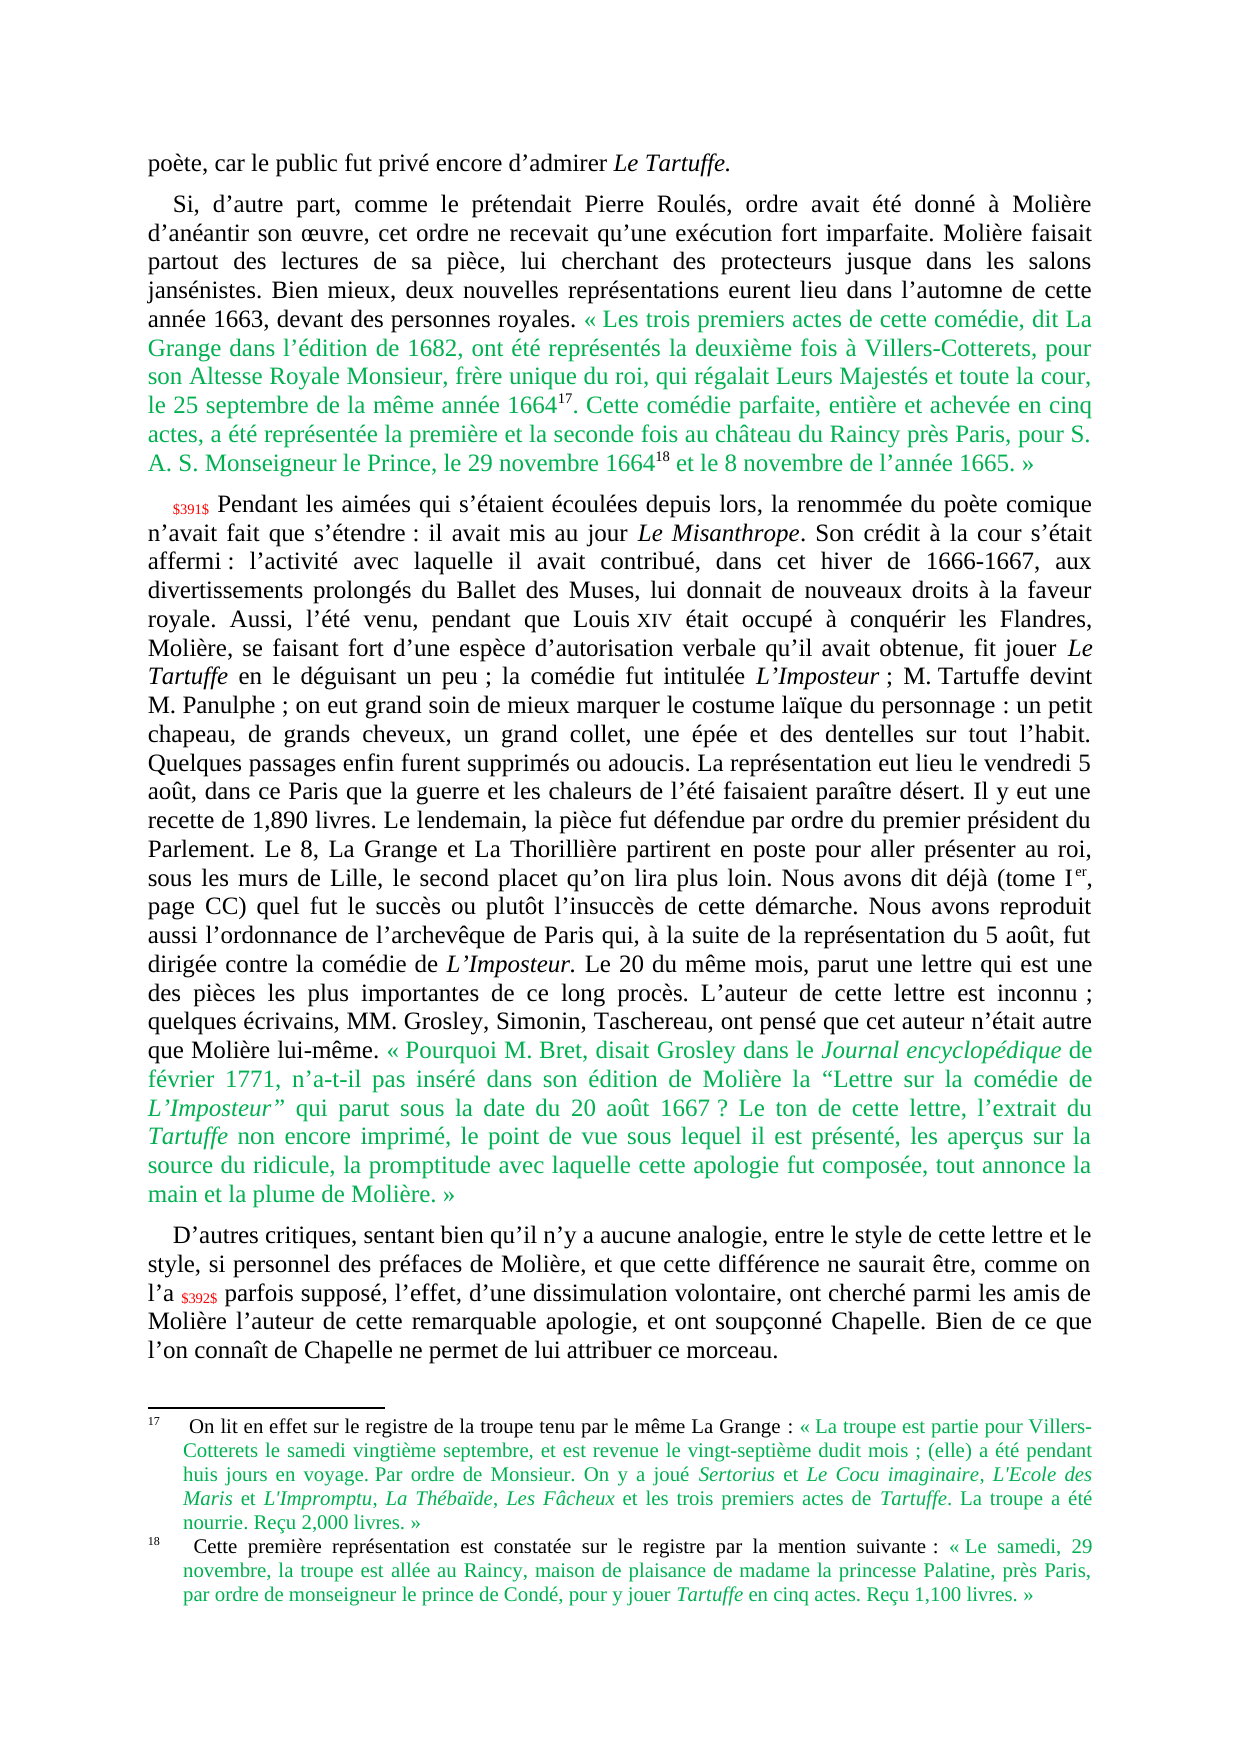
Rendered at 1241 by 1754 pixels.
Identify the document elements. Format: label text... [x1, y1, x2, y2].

text $391$ Pendant les aimées qui s’étaient écoulées depuis lors, la renommée du poète comique n’avait fait que s’étendre : il avait mis au jour Le Misanthrope. Son crédit à la cour s’était affermi : l’activité avec laquelle il avait contribué, dans cet hiver de 1666-1667, aux divertissements prolongés du Ballet des Muses, lui donnait de nouveaux droits à la faveur royale. Aussi, l’été venu, pendant que Louis xiv était occupé à conquérir les Flandres, Molière, se faisant fort d’une espèce d’autorisation verbale qu’il avait obtenue, fit jouer Le Tartuffe en le déguisant un peu ; la comédie fut intitulée L’Imposteur ; M. Tartuffe devint M. Panulphe ; on eut grand soin de mieux marquer le costume laïque du personnage : un petit chapeau, de grands cheveux, un grand collet, une épée et des dentelles sur tout l’habit. Quelques passages enfin furent supprimés ou adoucis. La représentation eut lieu le vendredi 5 août, dans ce Paris que la guerre et les chaleurs de l’été faisaient paraître désert. Il y eut une recette de 1,890 livres. Le lendemain, la pièce fut défendue par ordre du premier président du Parlement. Le 8, La Grange et La Thorillière partirent en poste pour aller présenter au roi, sous les murs de Lille, le second placet qu’on lira plus loin. Nous avons dit déjà (tome Ier, page CC) quel fut le succès ou plutôt l’insuccès de cette démarche. Nous avons reproduit aussi l’ordonnance de l’archevêque de Paris qui, à la suite de la représentation du 5 août, fut dirigée contre la comédie de L’Imposteur. Le 20 du même mois, parut une lettre qui est une des pièces les plus importantes de ce long procès. L’auteur de cette lettre est inconnu ; quelques écrivains, MM. Grosley, Simonin, Taschereau, ont pensé que cet auteur n’était autre que Molière lui-même. « Pourquoi M. Bret, disait Grosley dans le Journal encyclopédique de février 1771, n’a-t-il pas inséré dans son édition de Molière la “Lettre sur la comédie de L’Imposteur” qui parut sous la date du 20 août 1667 ? Le ton de cette lettre, l’extrait du Tartuffe non encore imprimé, le point de vue sous lequel il est présenté, les aperçus sur la source du ridicule, la promptitude avec laquelle cette apologie fut composée, tout annonce la main et la plume de Molière. » [148, 489, 1093, 1208]
text D’autres critiques, sentant bien qu’il n’y a aucune analogie, entre le style de cette lettre et le style, si personnel des préfaces de Molière, et que cette différence ne saurait être, comme on l’a $392$ parfois supposé, l’effet, d’une dissimulation volontaire, ont cherché parmi les amis de Molière l’auteur de cette remarquable apologie, et ont soupçonné Chapelle. Bien de ce que l’on connaît de Chapelle ne permet de lui attribuer ce morceau. [148, 1220, 1093, 1364]
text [148, 148, 1093, 176]
text Si, d’autre part, comme le prétendait Pierre Roulés, ordre avait été donné à Molière d’anéantir son œuvre, cet ordre ne recevait qu’une exécution fort imparfaite. Molière faisait partout des lectures de sa pièce, lui cherchant des protecteurs jusque dans les salons jansénistes. Bien mieux, deux nouvelles représentations eurent lieu dans l’automne de cette année 1663, devant des personnes royales. « Les trois premiers actes de cette comédie, dit La Grange dans l’édition de 1682, ont été représentés la deuxième fois à Villers-Cotterets, pour son Altesse Royale Monsieur, frère unique du roi, qui régalait Leurs Majestés et toute la cour, le 25 septembre de la même année 1664. Cette comédie parfaite, entière et achevée en cinq actes, a été représentée la première et la seconde fois au château du Raincy près Paris, pour S. A. S. Monseigneur le Prince, le 29 novembre 1664 et le 8 novembre de l’année 1665. » [148, 189, 1093, 476]
